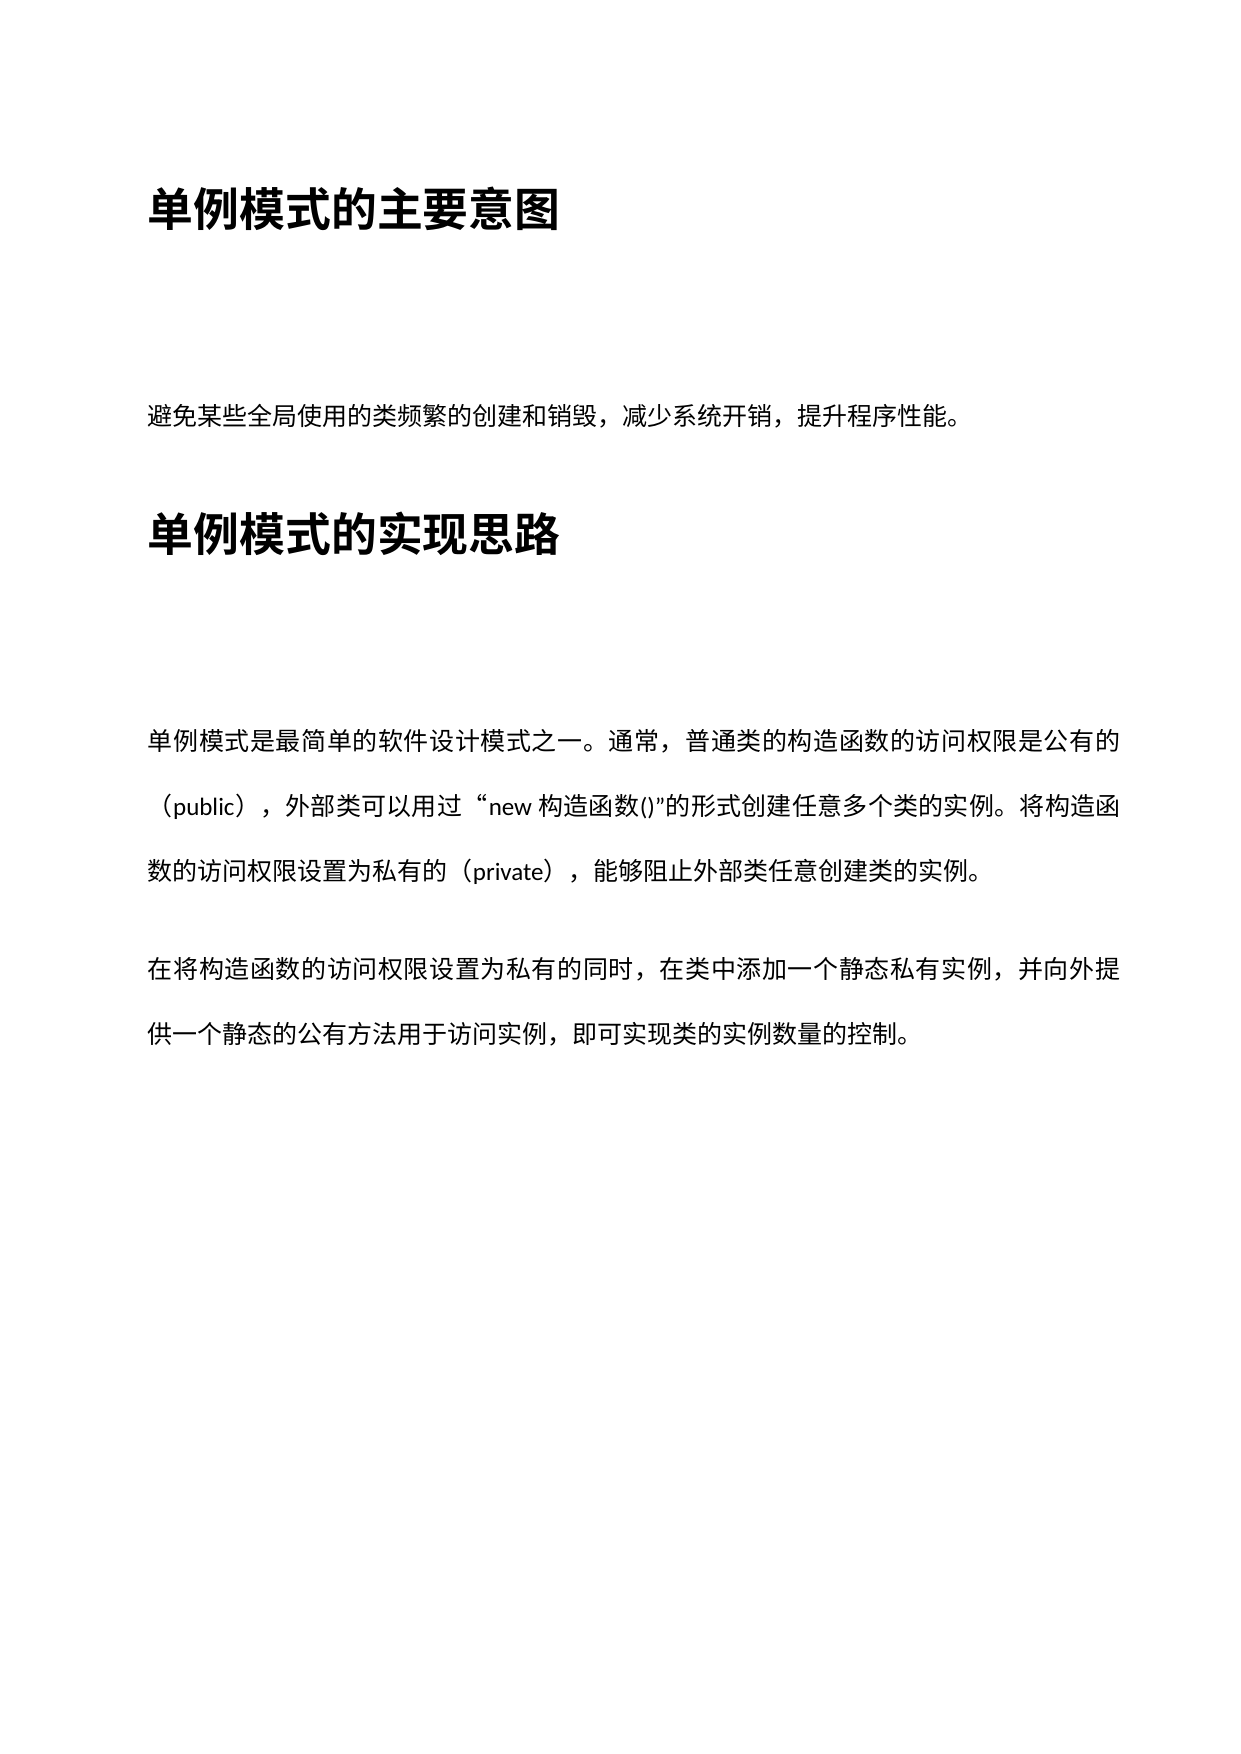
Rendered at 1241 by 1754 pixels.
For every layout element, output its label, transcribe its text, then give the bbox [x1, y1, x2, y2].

list 单例模式是最简单的软件设计模式之一。通常，普通类的构造函数的访问权限是公有的（public），外部类可以用过“new 构造函数()”的形式创建任意多个类的实例。将构造函数的访问权限设置为私有的（private），能够阻止外部类任意创建类的实例。 [148, 707, 1122, 902]
text 避免某些全局使用的类频繁的创建和销毁，减少系统开销，提升程序性能。 [148, 382, 1122, 447]
list 在将构造函数的访问权限设置为私有的同时，在类中添加一个静态私有实例，并向外提供一个静态的公有方法用于访问实例，即可实现类的实例数量的控制。 [148, 935, 1122, 1065]
subtitle 单例模式的实现思路 [148, 483, 1122, 580]
subtitle 单例模式的主要意图 [148, 157, 1122, 255]
